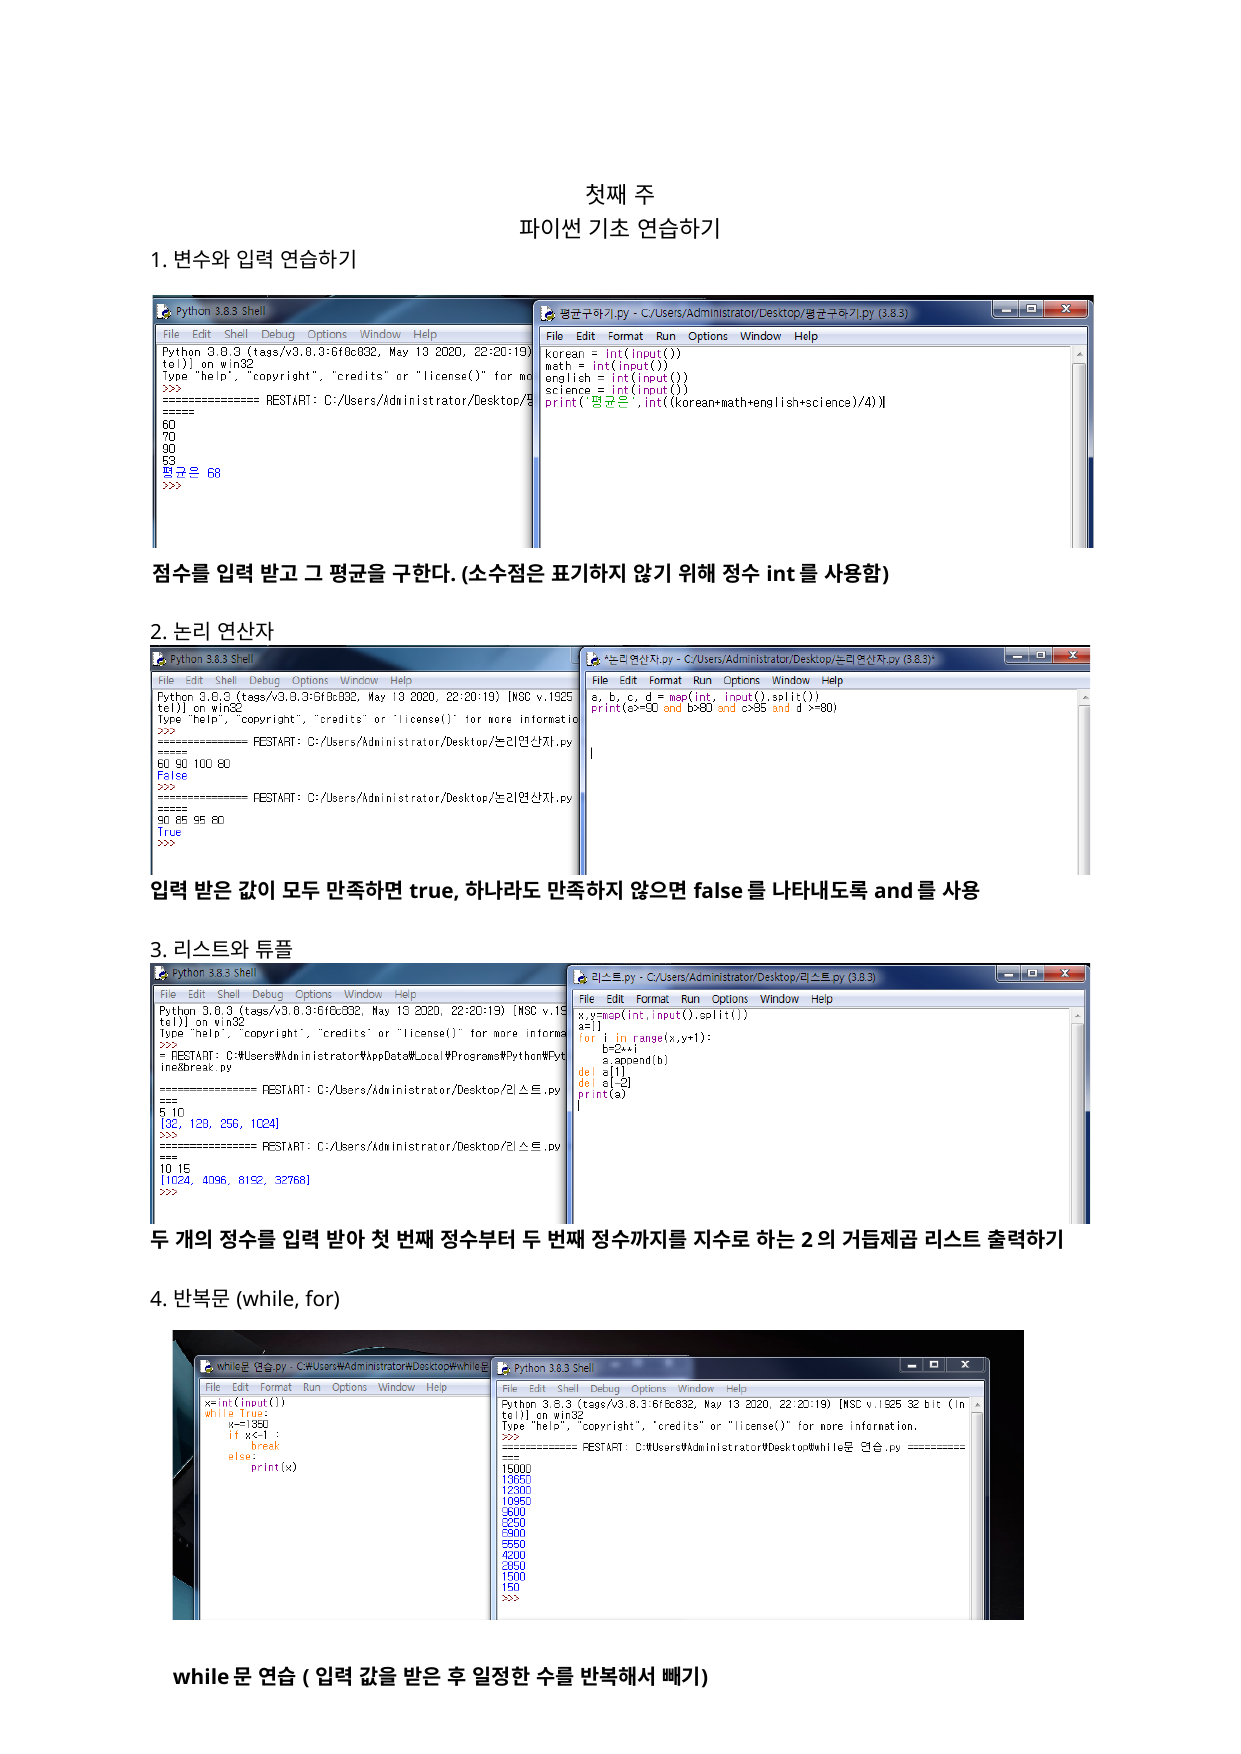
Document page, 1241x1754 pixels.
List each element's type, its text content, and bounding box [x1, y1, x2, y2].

text 2. 논리 연산자 [150, 616, 1090, 645]
text 4. 반복문 (while, for) [150, 1282, 1090, 1313]
text 첫째 주 [150, 177, 1090, 210]
text 입력 받은 값이 모두 만족하면 true, 하나라도 만족하지 않으면 false를 나타내도록 and를 사용 [150, 875, 1090, 905]
text 1. 변수와 입력 연습하기 [150, 244, 1090, 274]
picture [172, 1330, 1024, 1620]
picture [152, 295, 1094, 548]
text 파이썬 기초 연습하기 [150, 210, 1090, 244]
text 두 개의 정수를 입력 받아 첫 번째 정수부터 두 번째 정수까지를 지수로 하는 2의 거듭제곱 리스트 출력하기 [150, 1224, 1090, 1254]
picture [150, 645, 1091, 875]
text 3. 리스트와 튜플 [150, 933, 1090, 963]
picture [150, 963, 1091, 1224]
